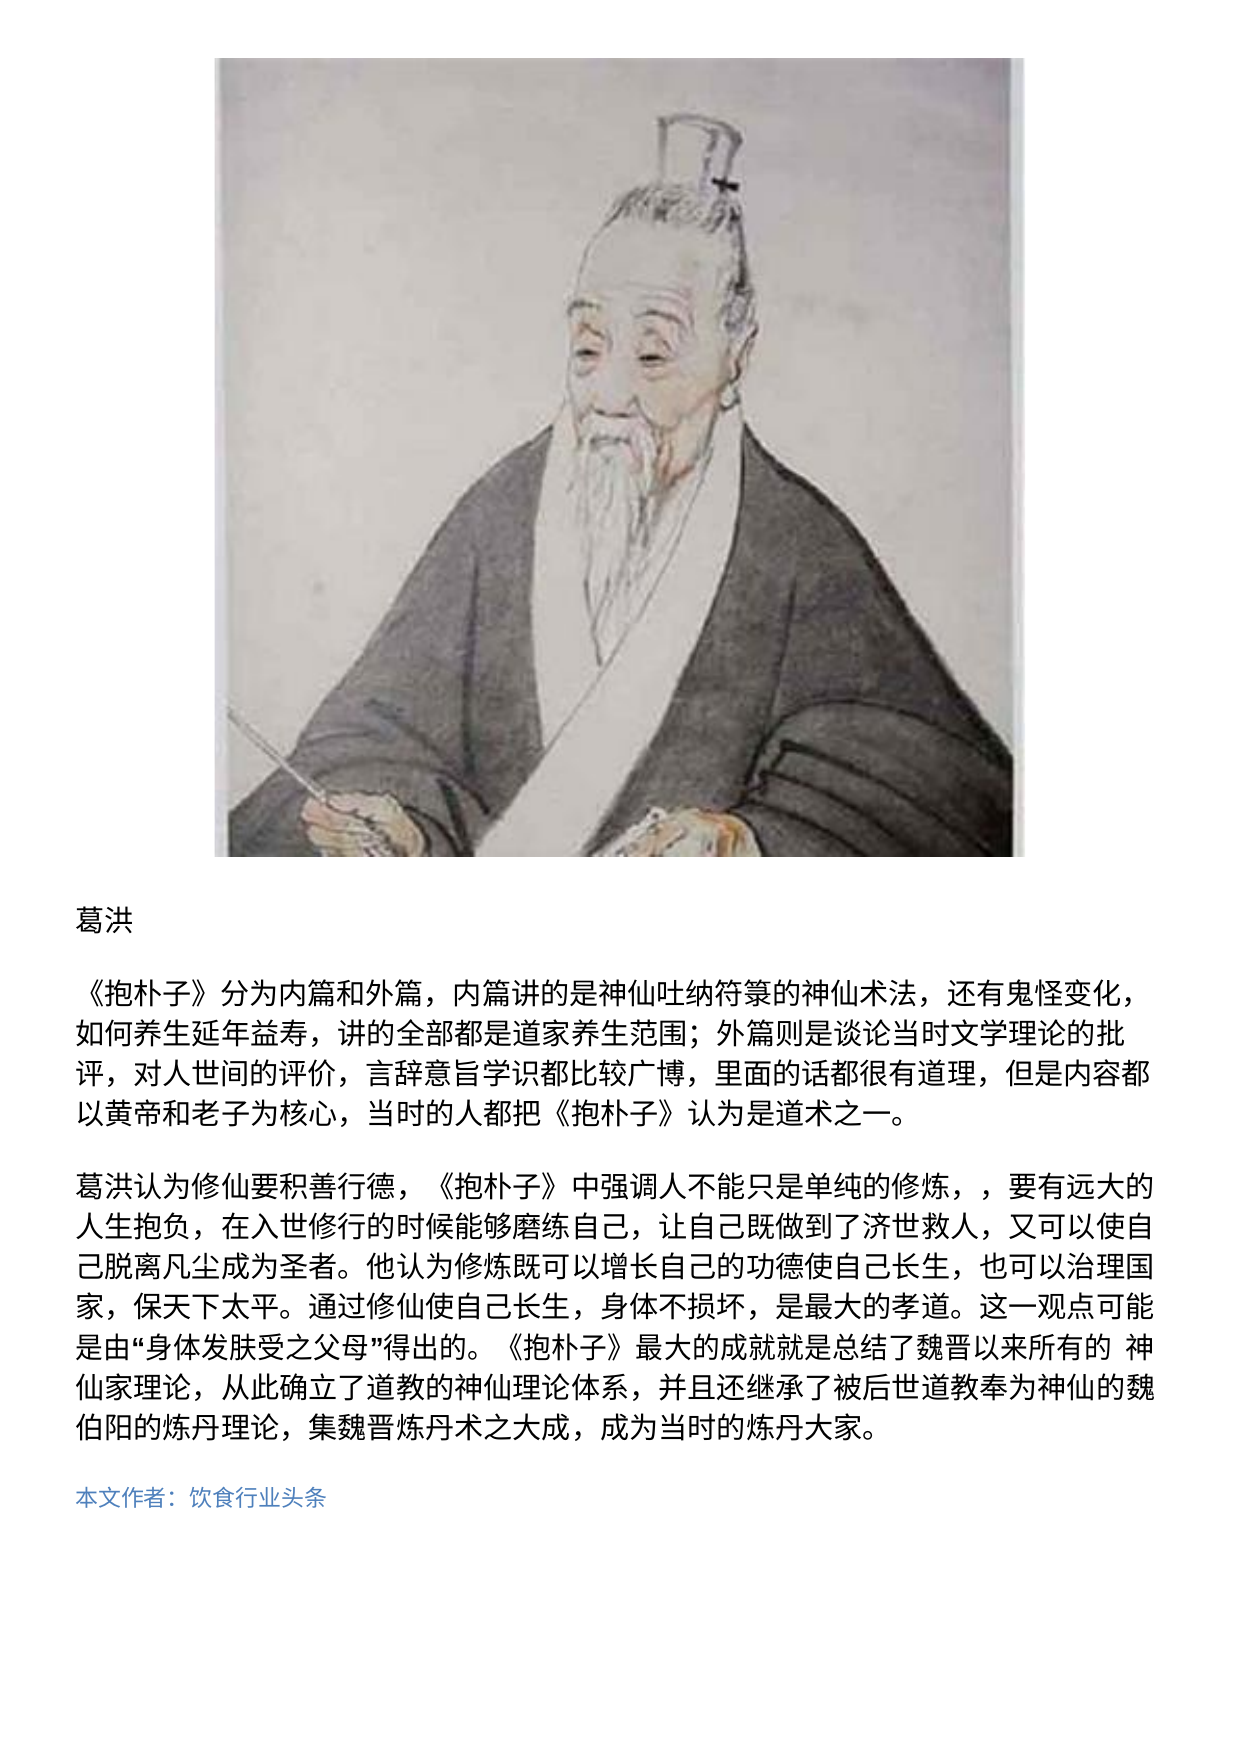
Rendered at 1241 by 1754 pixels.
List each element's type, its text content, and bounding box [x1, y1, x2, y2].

text 《抱朴子》分为内篇和外篇，内篇讲的是神仙吐纳符箓的神仙术法，还有鬼怪变化， 如何养生延年益寿，讲的全部都是道家养生范围；外篇则是谈论当时文学理论的批 评，对人世间的评价，言辞意旨学识都比较广博，里面的话都很有道理，但是内容都以黄帝和老子为核心，当时的人都把《抱朴子》认为是道术之一。 [75, 972, 1155, 1133]
text 葛洪认为修仙要积善行德，《抱朴子》中强调人不能只是单纯的修炼，，要有远大的人生抱负，在入世修行的时候能够磨练自己，让自己既做到了济世救人，又可以使自己脱离凡尘成为圣者。他认为修炼既可以增长自己的功德使自己长生，也可以治理国家，保天下太平。通过修仙使自己长生，身体不损坏，是最大的孝道。这一观点可能是由“身体发肤受之父母”得出的。《抱朴子》最大的成就就是总结了魏晋以来所有的 神仙家理论，从此确立了道教的神仙理论体系，并且还继承了被后世道教奉为神仙的魏伯阳的炼丹理论，集魏晋炼丹术之大成，成为当时的炼丹大家。 [75, 1166, 1155, 1447]
text 本文作者：饮食行业头条 [75, 1480, 1176, 1513]
text 葛洪 [75, 898, 1176, 940]
picture [214, 58, 1025, 857]
